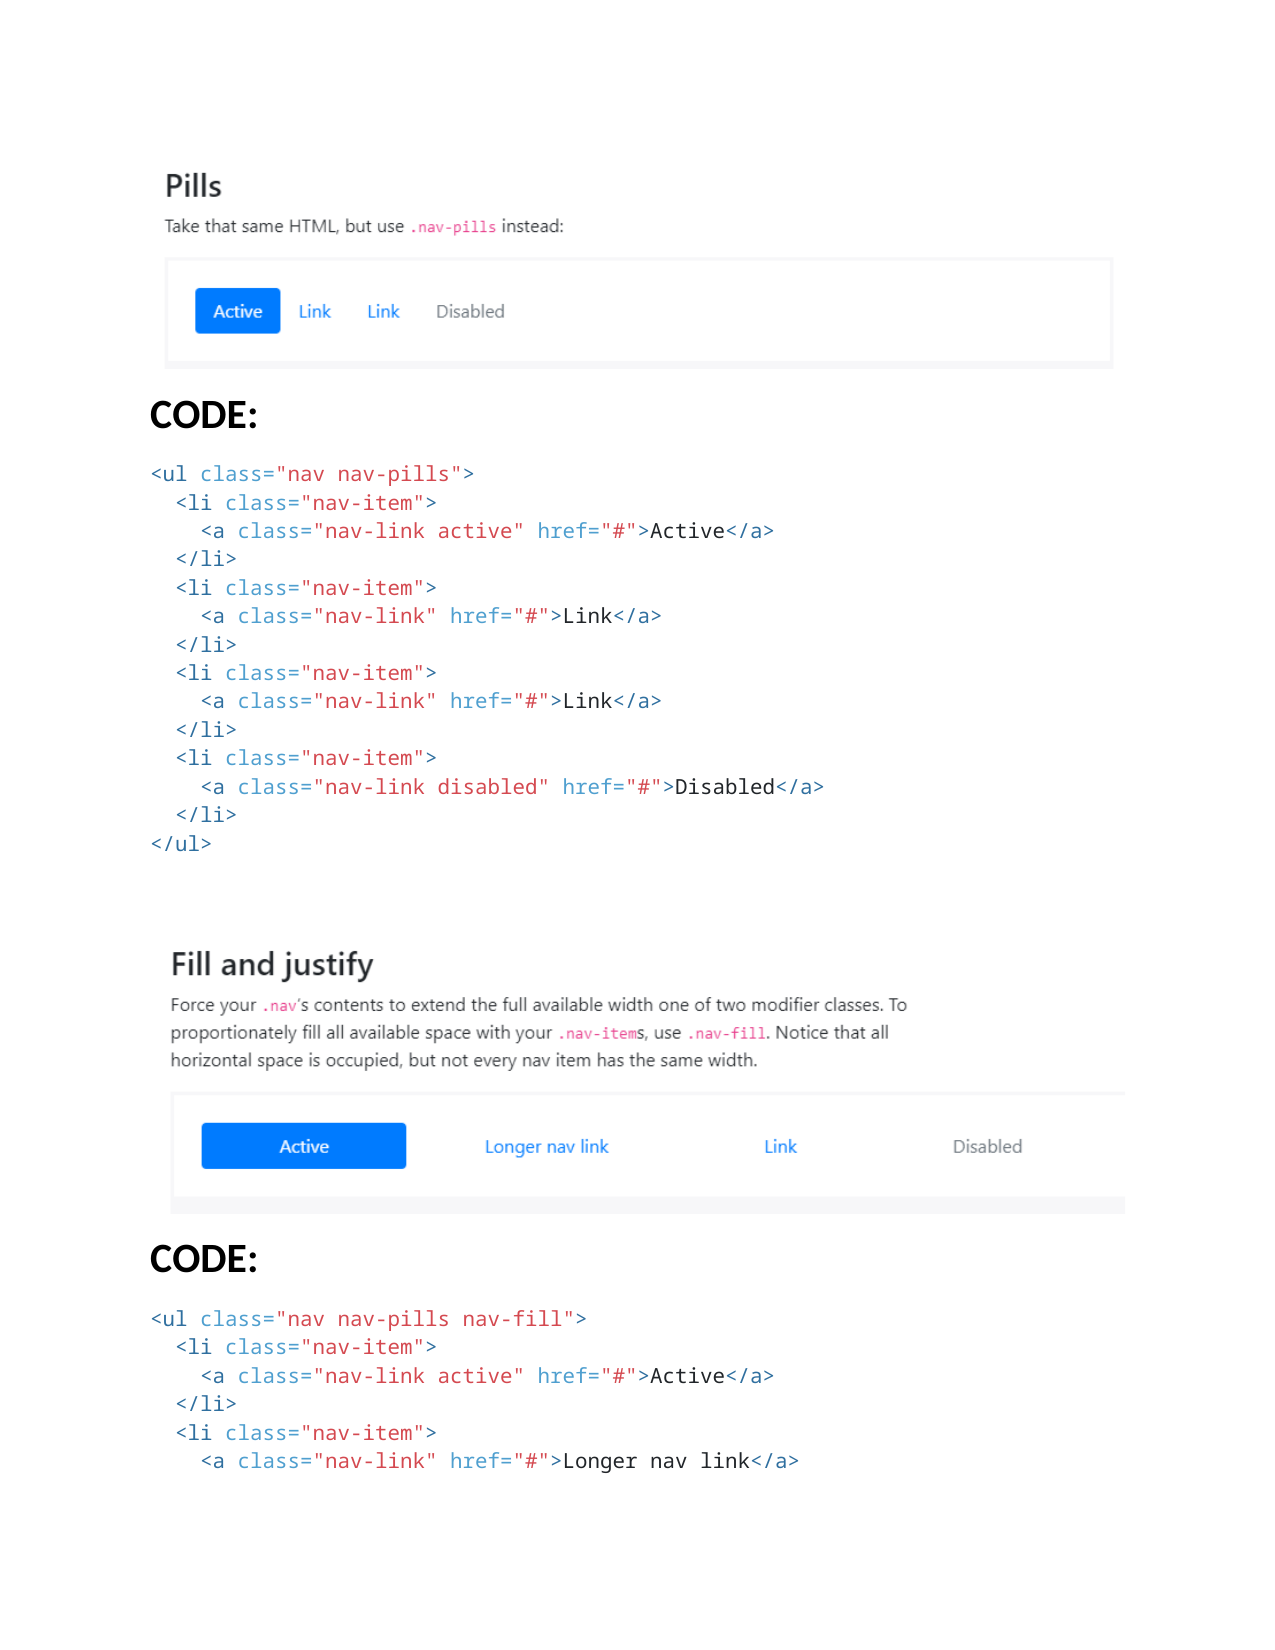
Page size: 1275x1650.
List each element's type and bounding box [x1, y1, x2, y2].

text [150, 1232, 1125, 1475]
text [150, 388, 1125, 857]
picture [150, 928, 1125, 1214]
picture [150, 150, 1125, 369]
